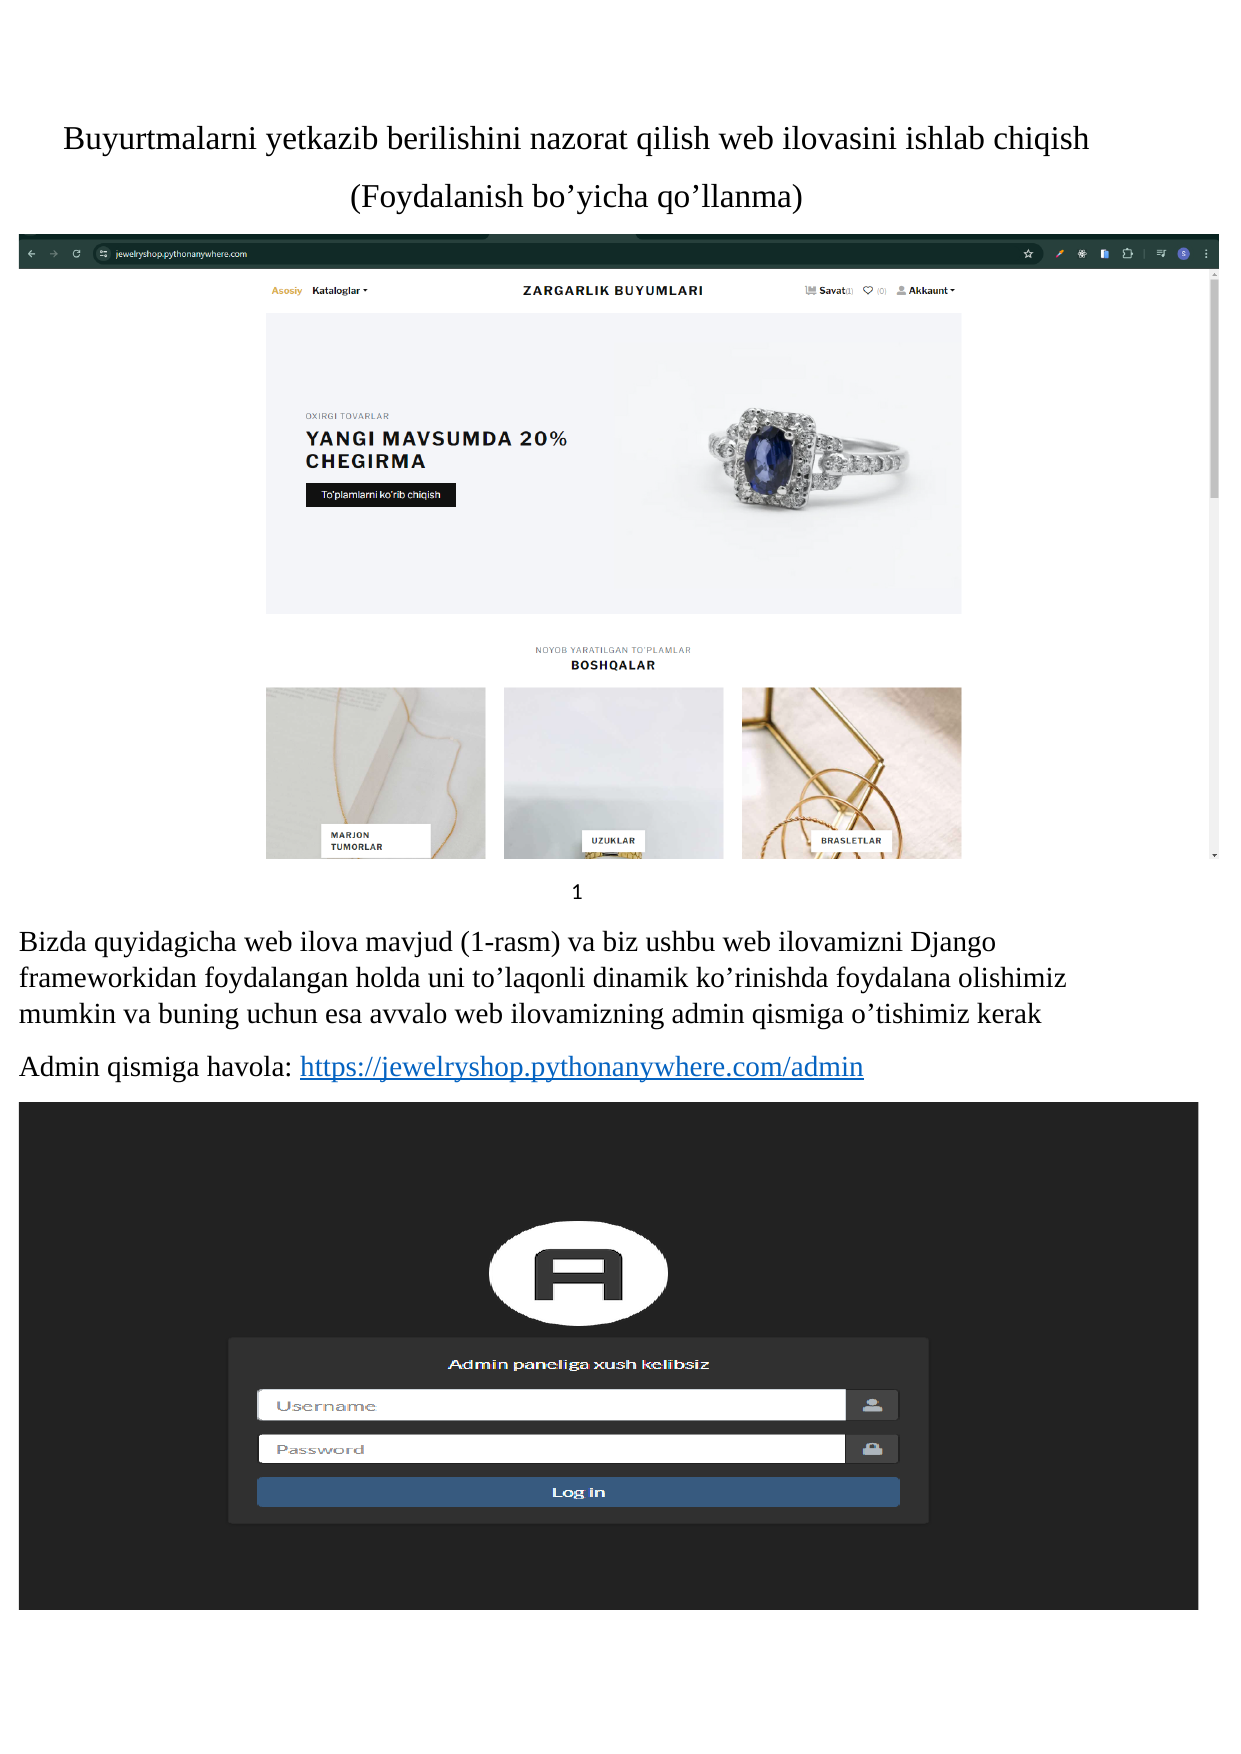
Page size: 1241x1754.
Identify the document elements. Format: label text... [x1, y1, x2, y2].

text 1 [19, 877, 1134, 905]
picture [18, 1102, 1199, 1610]
picture [18, 234, 1219, 859]
text (Foydalanish bo’yicha qo’llanma) [19, 177, 1134, 215]
text Buyurtmalarni yetkazib berilishini nazorat qilish web ilovasini ishlab chiqish [19, 118, 1134, 157]
text Admin qismiga havola: https://jewelryshop.pythonanywhere.com/admin [19, 1049, 1134, 1083]
text Bizda quyidagicha web ilova mavjud (1-rasm) va biz ushbu web ilovamizni Django frameworkidan foydalangan holda uni to’laqonli dinamik ko’rinishda foydalana olishimiz mumkin va buning uchun esa avvalo web ilovamizning admin qismiga o’tishimiz kerak [19, 924, 1134, 1030]
